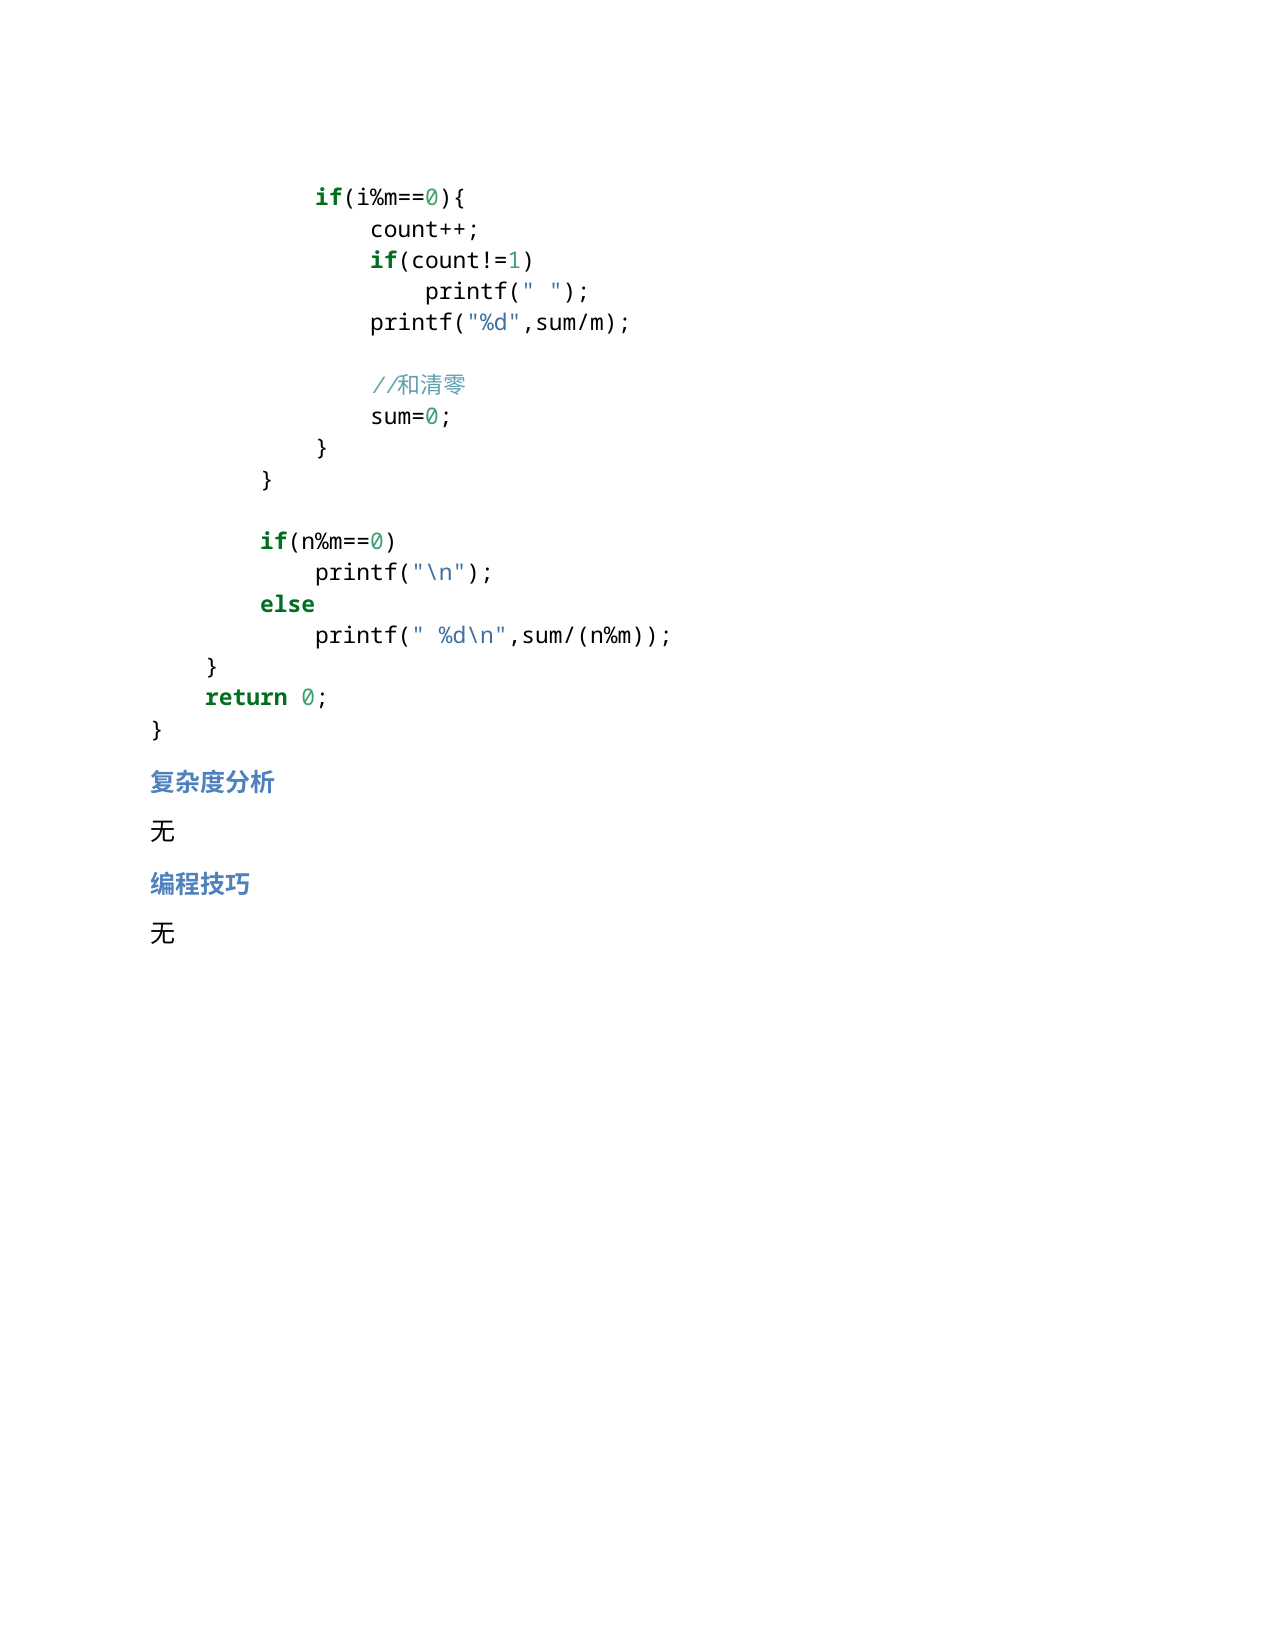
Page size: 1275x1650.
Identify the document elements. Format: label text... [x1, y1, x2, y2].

text 无 [150, 920, 1125, 948]
subtitle 复杂度分析 [150, 764, 1125, 799]
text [150, 150, 1125, 744]
text 无 [150, 817, 1125, 846]
subtitle 编程技巧 [150, 867, 1125, 901]
